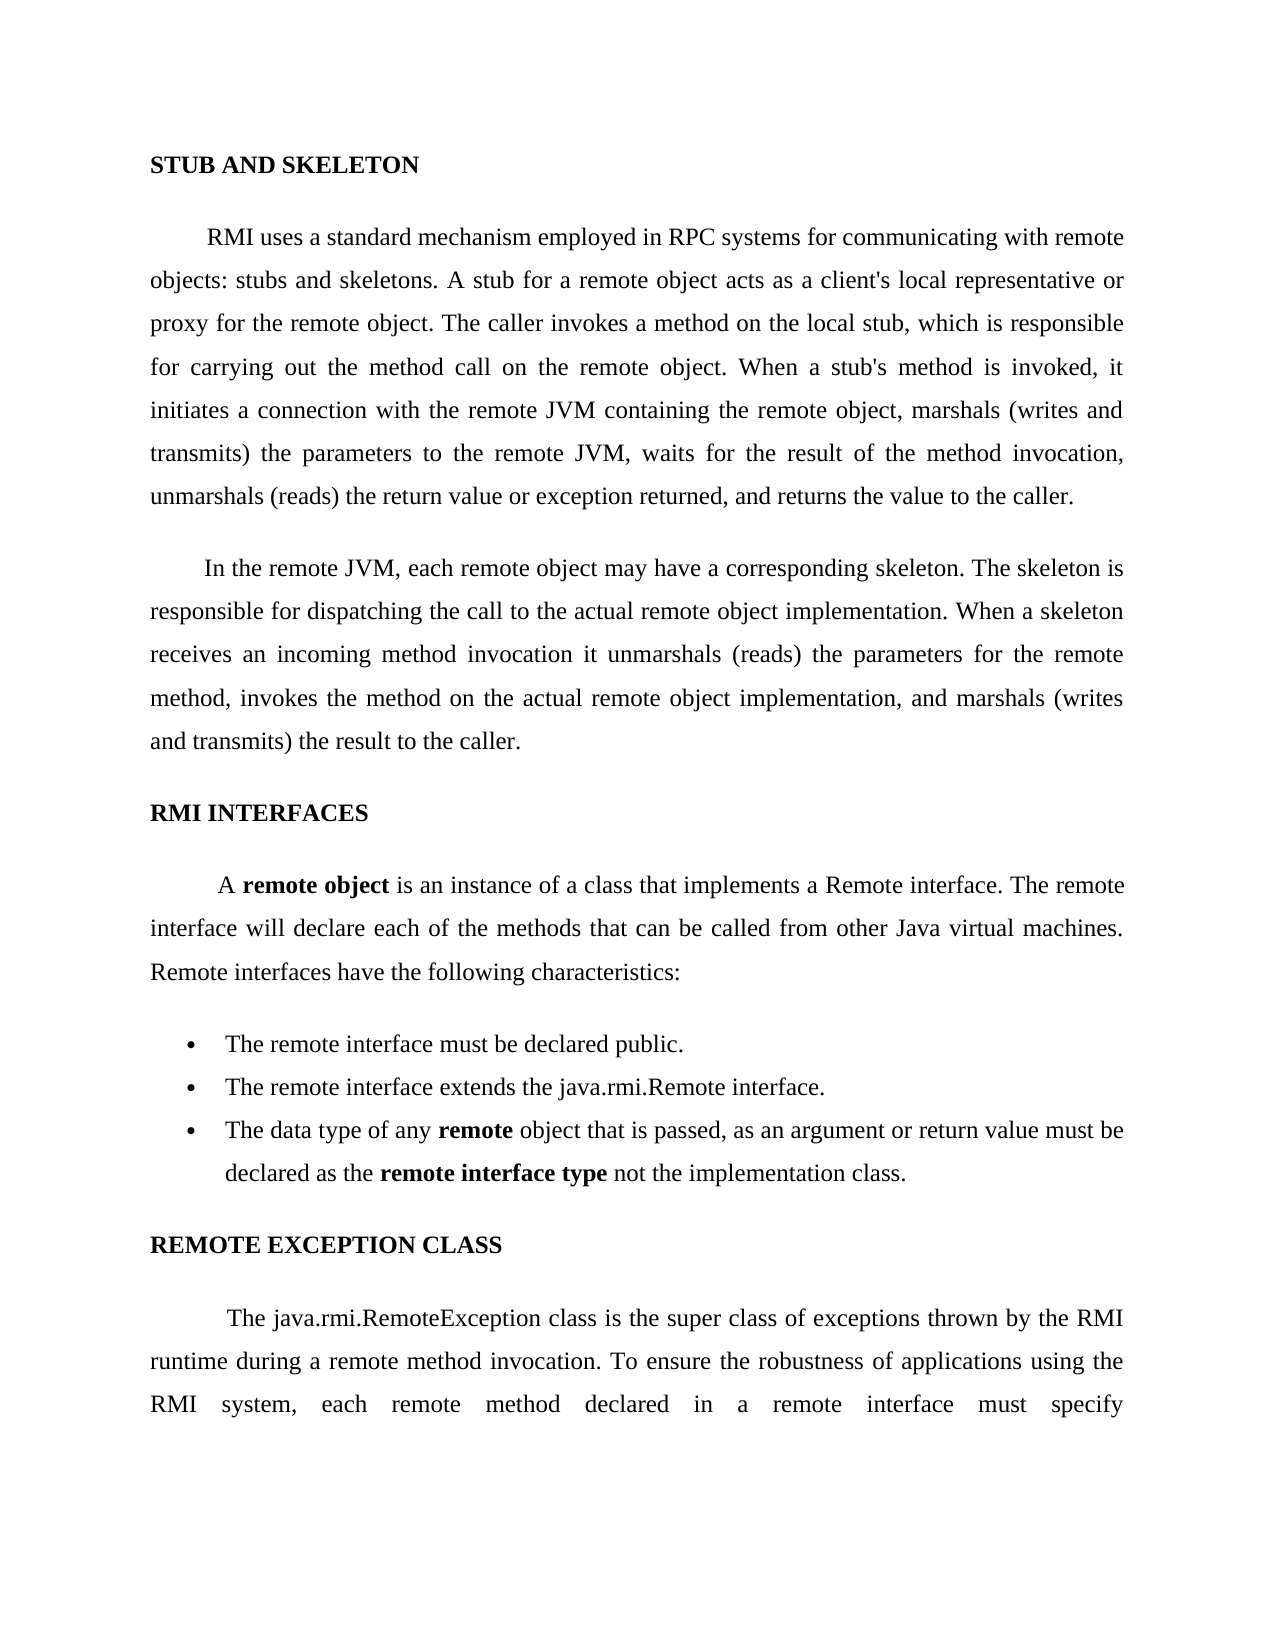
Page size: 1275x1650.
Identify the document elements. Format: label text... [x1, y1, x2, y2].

list The remote interface must be declared public. [187, 1029, 1125, 1058]
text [150, 1303, 1125, 1418]
text A remote object is an instance of a class that implements a Remote interface. The remote interface will declare each of the methods that can be called from other Java virtual machines. Remote interfaces have the following characteristics: [150, 870, 1125, 985]
text RMI INTERFACES [150, 798, 1125, 827]
text STUB AND SKELETON [150, 150, 1125, 179]
list The data type of any remote object that is passed, as an argument or return value must be declared as the remote interface type not the implementation class. [187, 1115, 1125, 1187]
list The remote interface extends the java.rmi.Remote interface. [187, 1072, 1125, 1101]
text In the remote JVM, each remote object may have a corresponding skeleton. The skeleton is responsible for dispatching the call to the actual remote object implementation. When a skeleton receives an incoming method invocation it unmarshals (reads) the parameters for the remote method, invokes the method on the actual remote object implementation, and marshals (writes and transmits) the result to the caller. [150, 553, 1125, 754]
text REMOTE EXCEPTION CLASS [150, 1231, 1050, 1259]
text RMI uses a standard mechanism employed in RPC systems for communicating with remote objects: stubs and skeletons. A stub for a remote object acts as a client's local representative or proxy for the remote object. The caller invokes a method on the local stub, which is responsible for carrying out the method call on the remote object. When a stub's method is invoked, it initiates a connection with the remote JVM containing the remote object, marshals (writes and transmits) the parameters to the remote JVM, waits for the result of the method invocation, unmarshals (reads) the return value or exception returned, and returns the value to the caller. [150, 222, 1125, 510]
